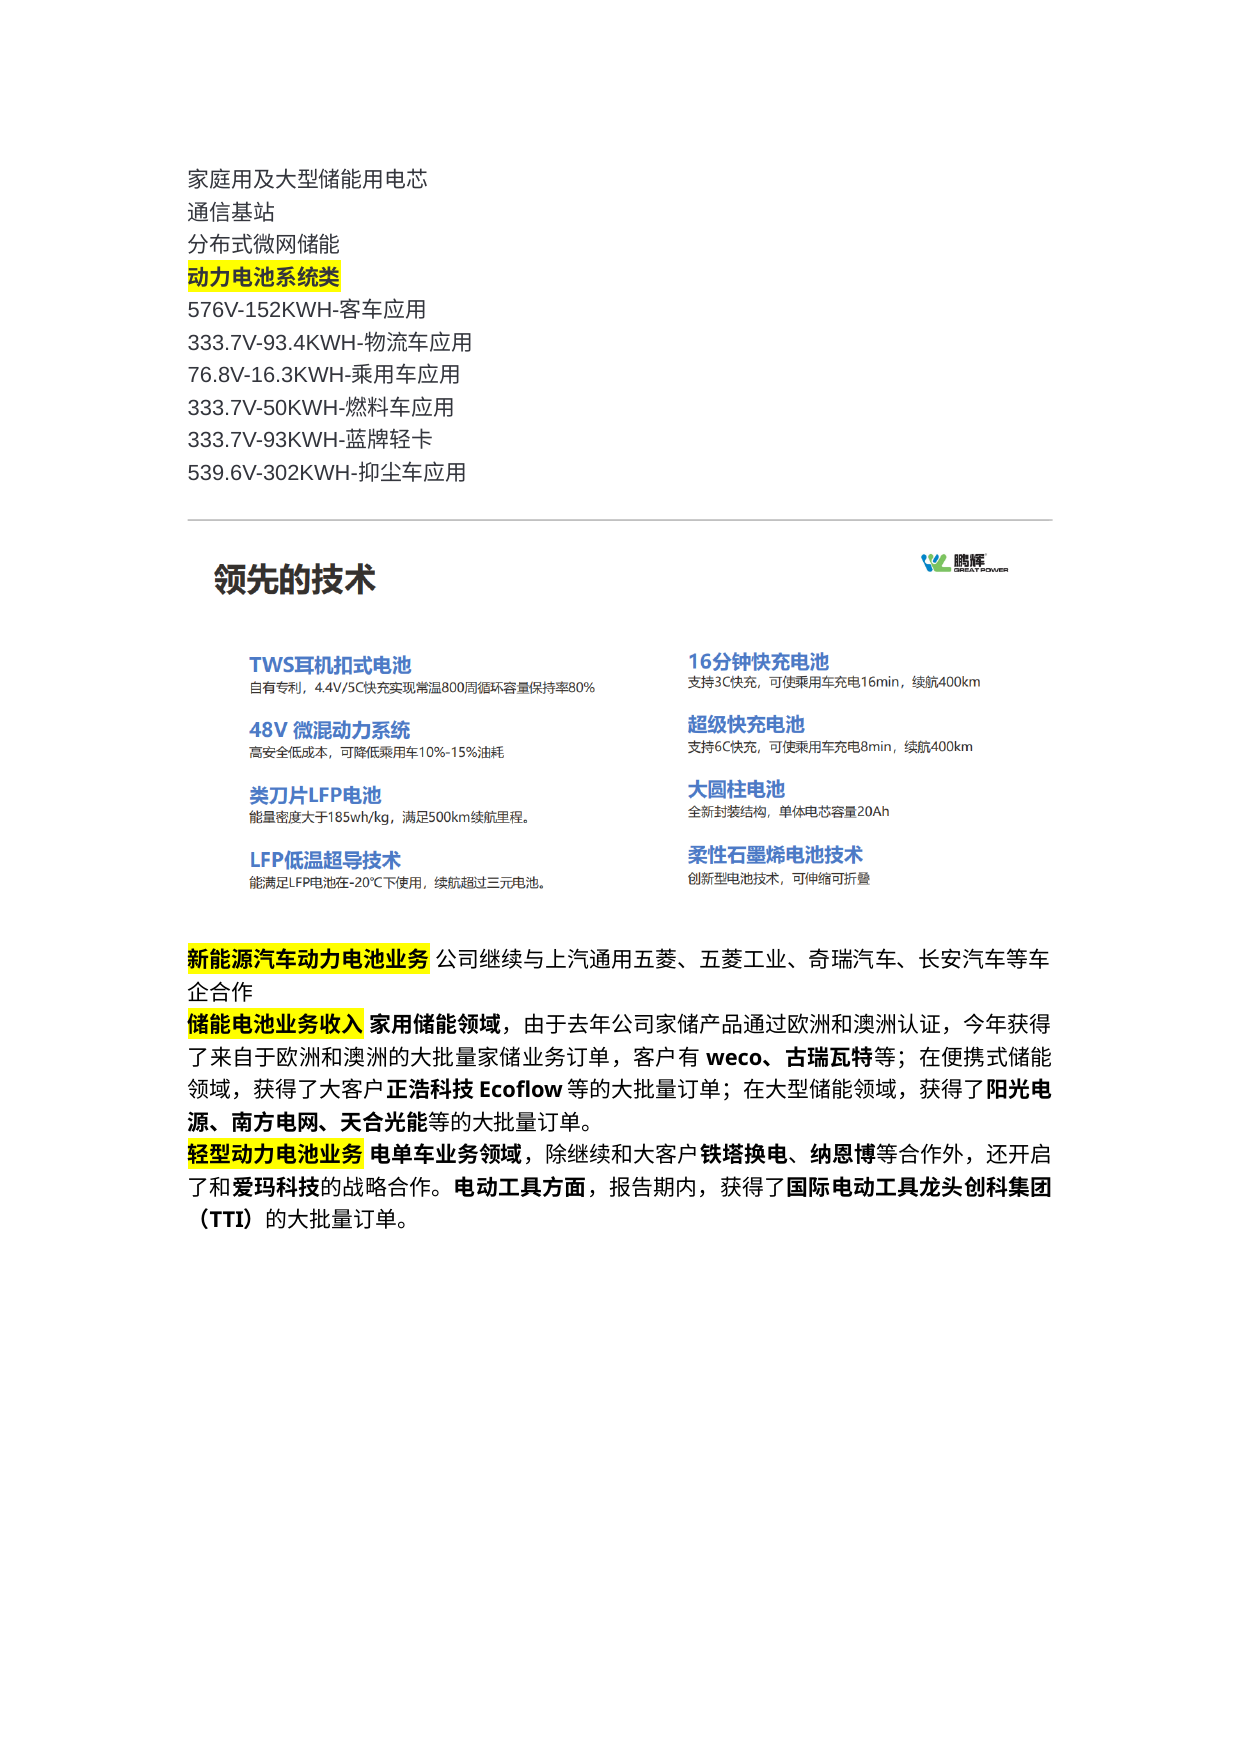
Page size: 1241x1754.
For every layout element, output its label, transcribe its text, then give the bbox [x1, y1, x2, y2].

picture [187, 519, 1053, 930]
text 通信基站 [187, 194, 1053, 227]
text 分布式微网储能 [187, 227, 1053, 259]
text 333.7V-50KWH-燃料车应用 [187, 389, 1053, 422]
text 储能电池业务收入 家用储能领域，由于去年公司家储产品通过欧洲和澳洲认证，今年获得了来自于欧洲和澳洲的大批量家储业务订单，客户有weco、古瑞瓦特等；在便携式储能领域，获得了大客户正浩科技Ecoflow等的大批量订单；在大型储能领域，获得了阳光电源、南方电网、天合光能等的大批量订单。 [187, 1007, 1053, 1137]
text 家庭用及大型储能用电芯 [187, 162, 1053, 194]
text 新能源汽车动力电池业务 公司继续与上汽通用五菱、五菱工业、奇瑞汽车、长安汽车等车企合作 [187, 942, 1053, 1007]
text 76.8V-16.3KWH-乘用车应用 [187, 357, 1053, 389]
text 333.7V-93.4KWH-物流车应用 [187, 324, 1053, 357]
text 539.6V-302KWH-抑尘车应用 [187, 454, 1053, 487]
text 轻型动力电池业务 电单车业务领域，除继续和大客户铁塔换电、纳恩博等合作外，还开启了和爱玛科技的战略合作。电动工具方面，报告期内，获得了国际电动工具龙头创科集团（TTI）的大批量订单。 [187, 1137, 1053, 1234]
text 动力电池系统类 [187, 259, 1053, 292]
text 333.7V-93KWH-蓝牌轻卡 [187, 422, 1053, 454]
text 576V-152KWH-客车应用 [187, 292, 1053, 324]
